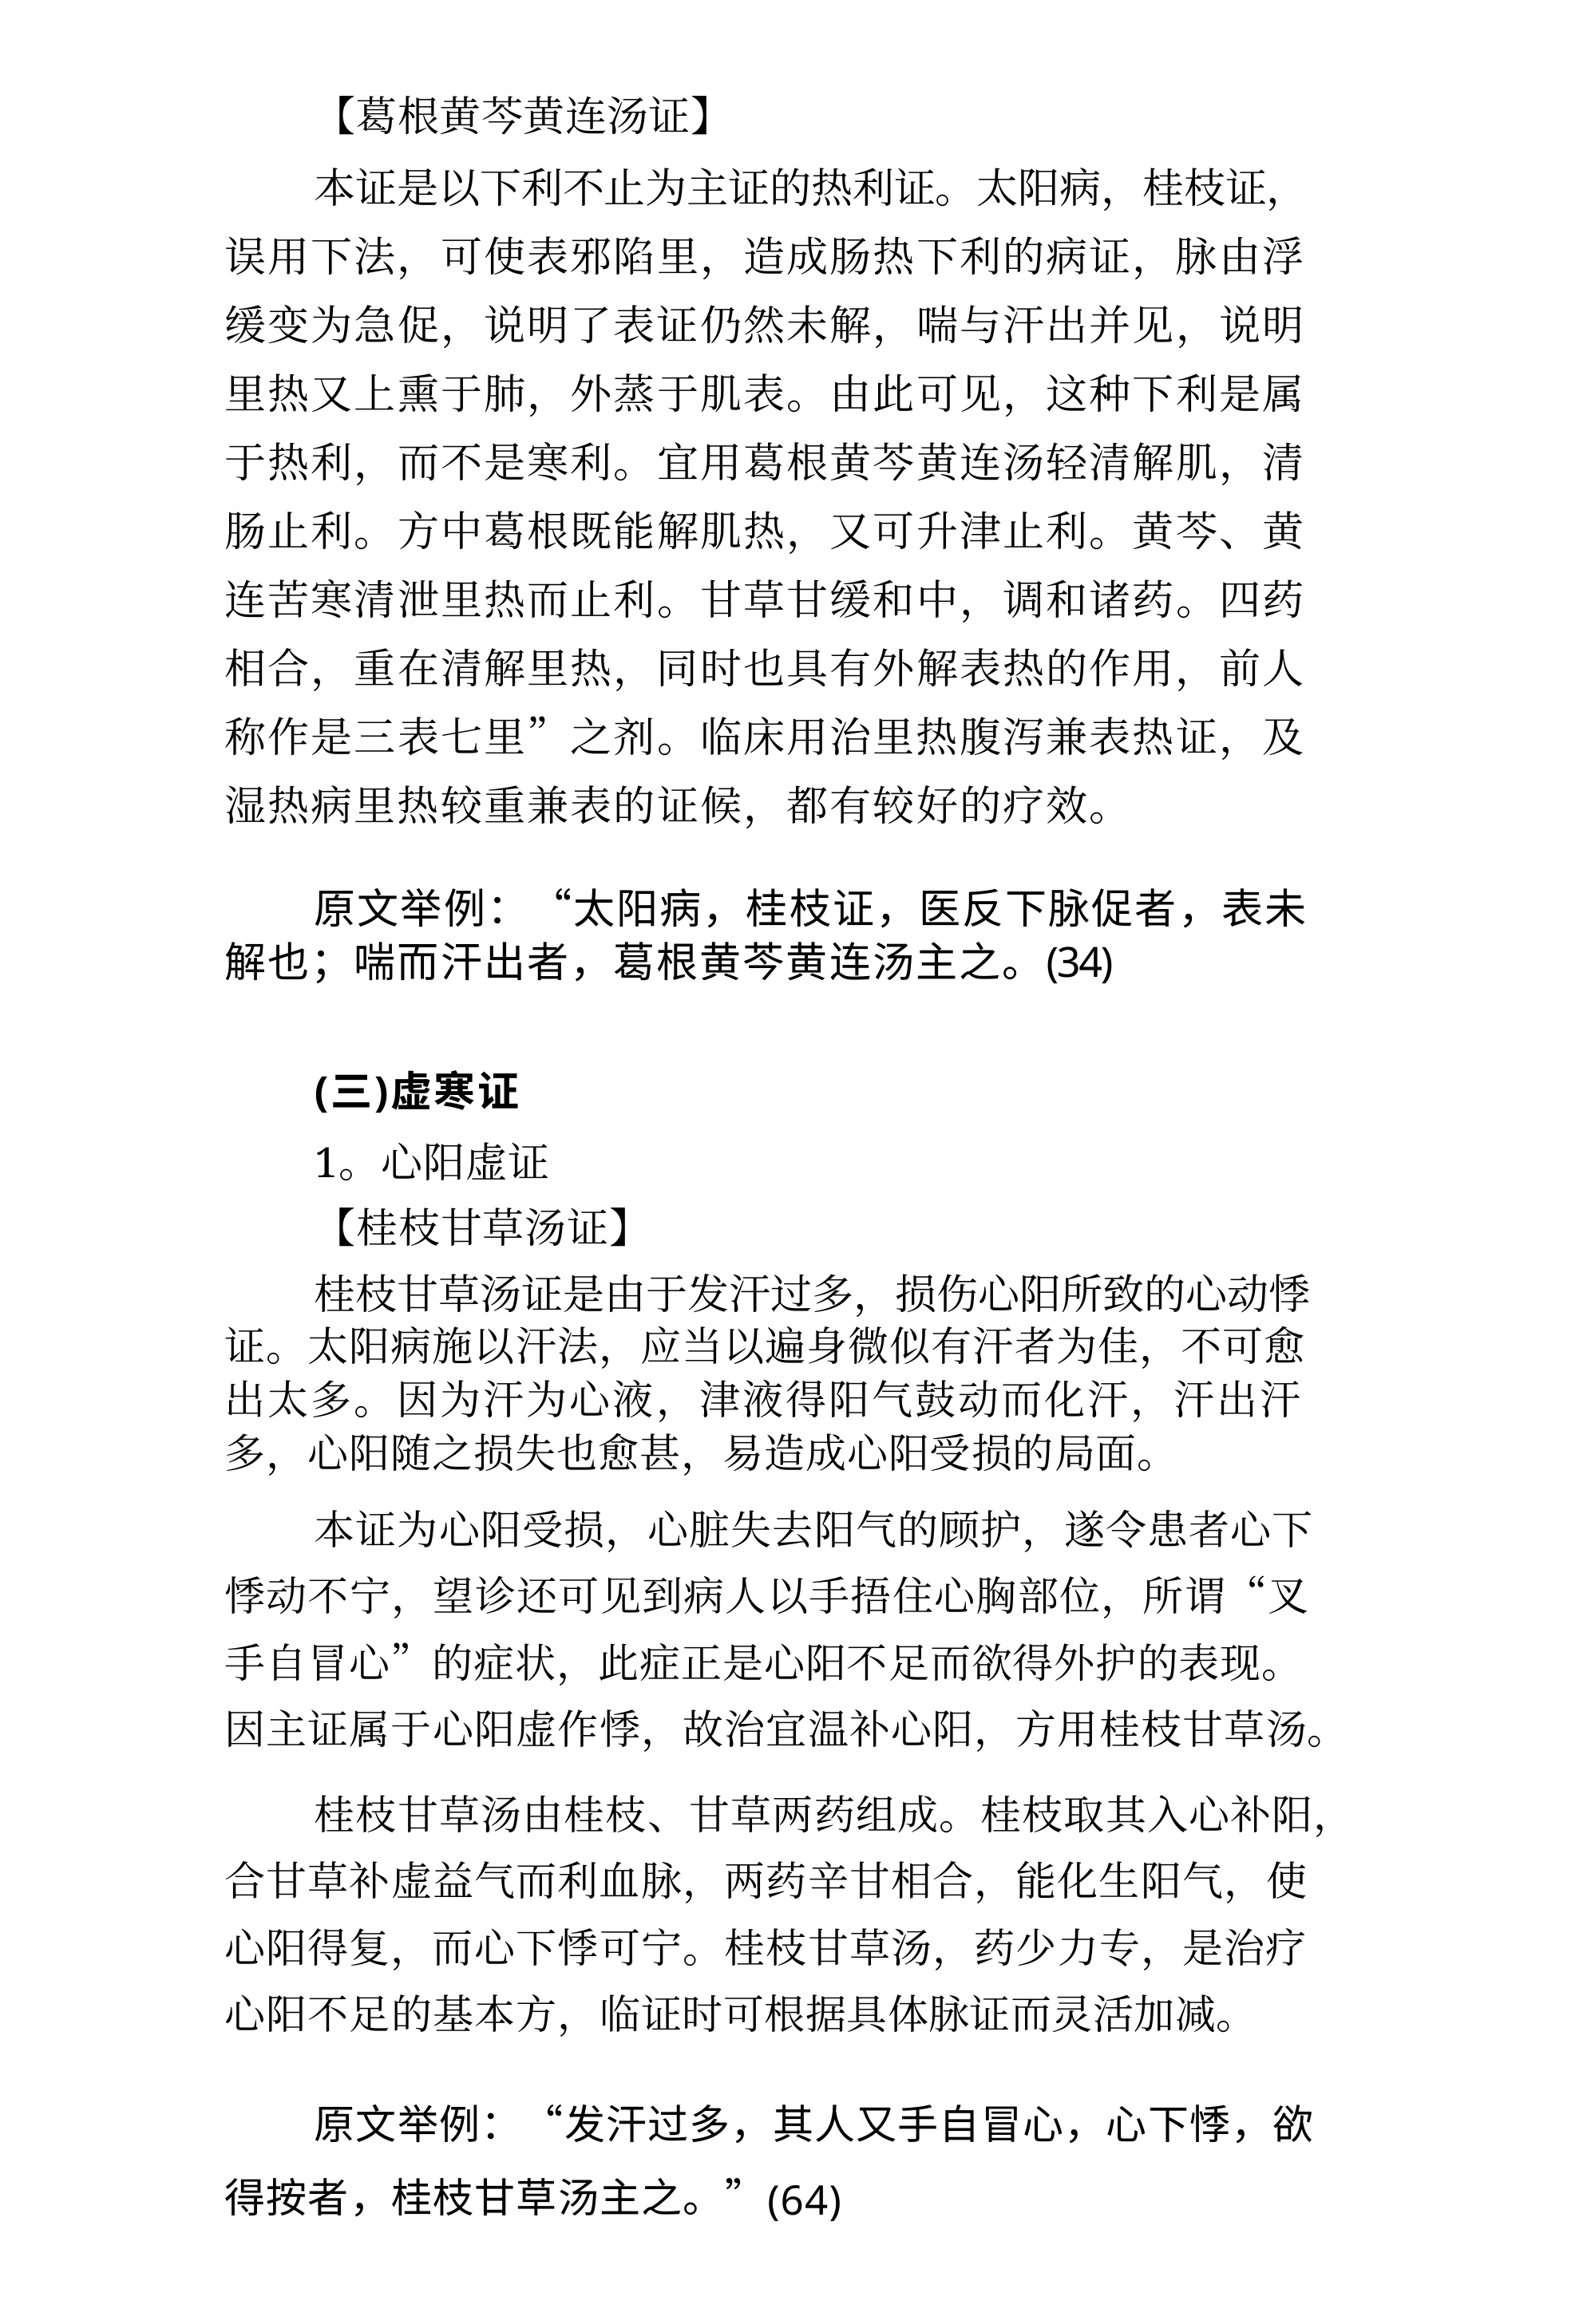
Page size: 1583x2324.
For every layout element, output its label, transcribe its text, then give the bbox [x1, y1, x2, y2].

text 【葛根黄芩黄连汤证】 [224, 88, 1338, 142]
text 桂枝甘草汤证是由于发汗过多，损伤心阳所致的心动悸证。太阳病施以汗法，应当以遍身微似有汗者为佳，不可愈出太多。因为汗为心液，津液得阳气鼓动而化汗，汗出汗多，心阳随之损失也愈甚，易造成心阳受损的局面。 [224, 1265, 1338, 1480]
text 原文举例：“太阳病，桂枝证，医反下脉促者，表未解也；喘而汗出者，葛根黄芩黄连汤主之。(34) [224, 879, 1338, 989]
text 本证是以下利不止为主证的热利证。太阳病，桂枝证，误用下法，可使表邪陷里，造成肠热下利的病证，脉由浮缓变为急促，说明了表证仍然未解，喘与汗出并见，说明里热又上熏于肺，外蒸于肌表。由此可见，这种下利是属于热利，而不是寒利。宜用葛根黄芩黄连汤轻清解肌，清肠止利。方中葛根既能解肌热，又可升津止利。黄芩、黄连苦寒清泄里热而止利。甘草甘缓和中，调和诸药。四药相合，重在清解里热，同时也具有外解表热的作用，前人称作是三表七里”之剂。临床用治里热腹泻兼表热证，及湿热病里热较重兼表的证候，都有较好的疗效。 [224, 155, 1338, 832]
text 桂枝甘草汤由桂枝、甘草两药组成。桂枝取其入心补阳，合甘草补虚益气而利血脉，两药辛甘相合，能化生阳气，使心阳得复，而心下悸可宁。桂枝甘草汤，药少力专，是治疗心阳不足的基本方，临证时可根据具体脉证而灵活加减。 [224, 1782, 1338, 2041]
text 【桂枝甘草汤证】 [224, 1200, 1338, 1255]
text 1。心阳虚证 [224, 1134, 1338, 1188]
text (三)虚寒证 [224, 1061, 1338, 1117]
text 原文举例：“发汗过多，其人又手自冒心，心下悸，欲得按者，桂枝甘草汤主之。”(64) [224, 2114, 1338, 2263]
text 本证为心阳受损，心脏失去阳气的顾护，遂令患者心下悸动不宁，望诊还可见到病人以手捂住心胸部位，所谓“叉手自冒心”的症状，此症正是心阳不足而欲得外护的表现。因主证属于心阳虚作悸，故治宜温补心阳，方用桂枝甘草汤。 [224, 1497, 1338, 1756]
